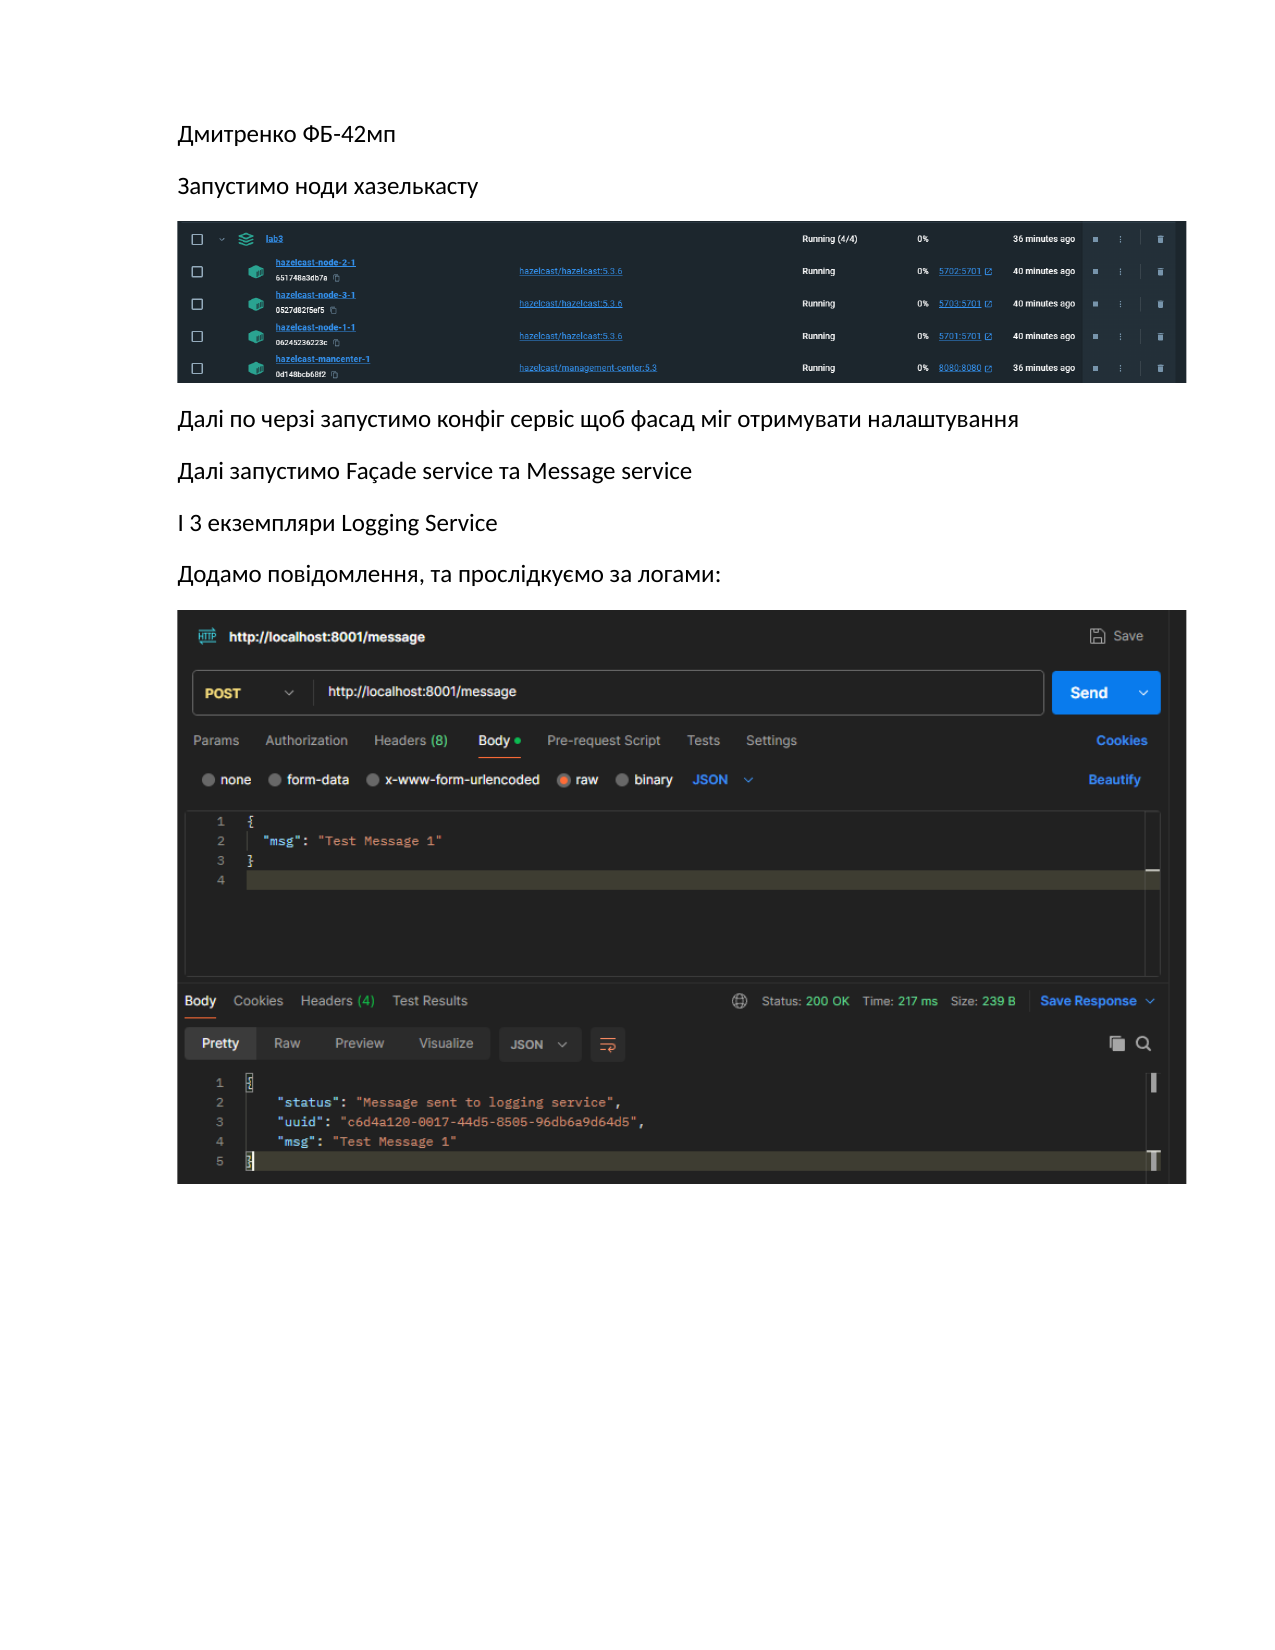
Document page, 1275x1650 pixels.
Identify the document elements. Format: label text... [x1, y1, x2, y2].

text Далі по черзі запустимо конфіг сервіс щоб фасад міг отримувати налаштування [177, 403, 1186, 434]
picture [177, 221, 1187, 383]
text Додамо повідомлення, та прослідкуємо за логами: [177, 558, 1186, 589]
text Запустимо ноди хазелькасту [177, 170, 1186, 200]
text Дмитренко ФБ-42мп [177, 118, 1186, 149]
text І 3 екземпляри Logging Service [177, 507, 1186, 537]
picture [177, 610, 1187, 1184]
text Далі запустимо Façade service та Message service [177, 455, 1186, 486]
